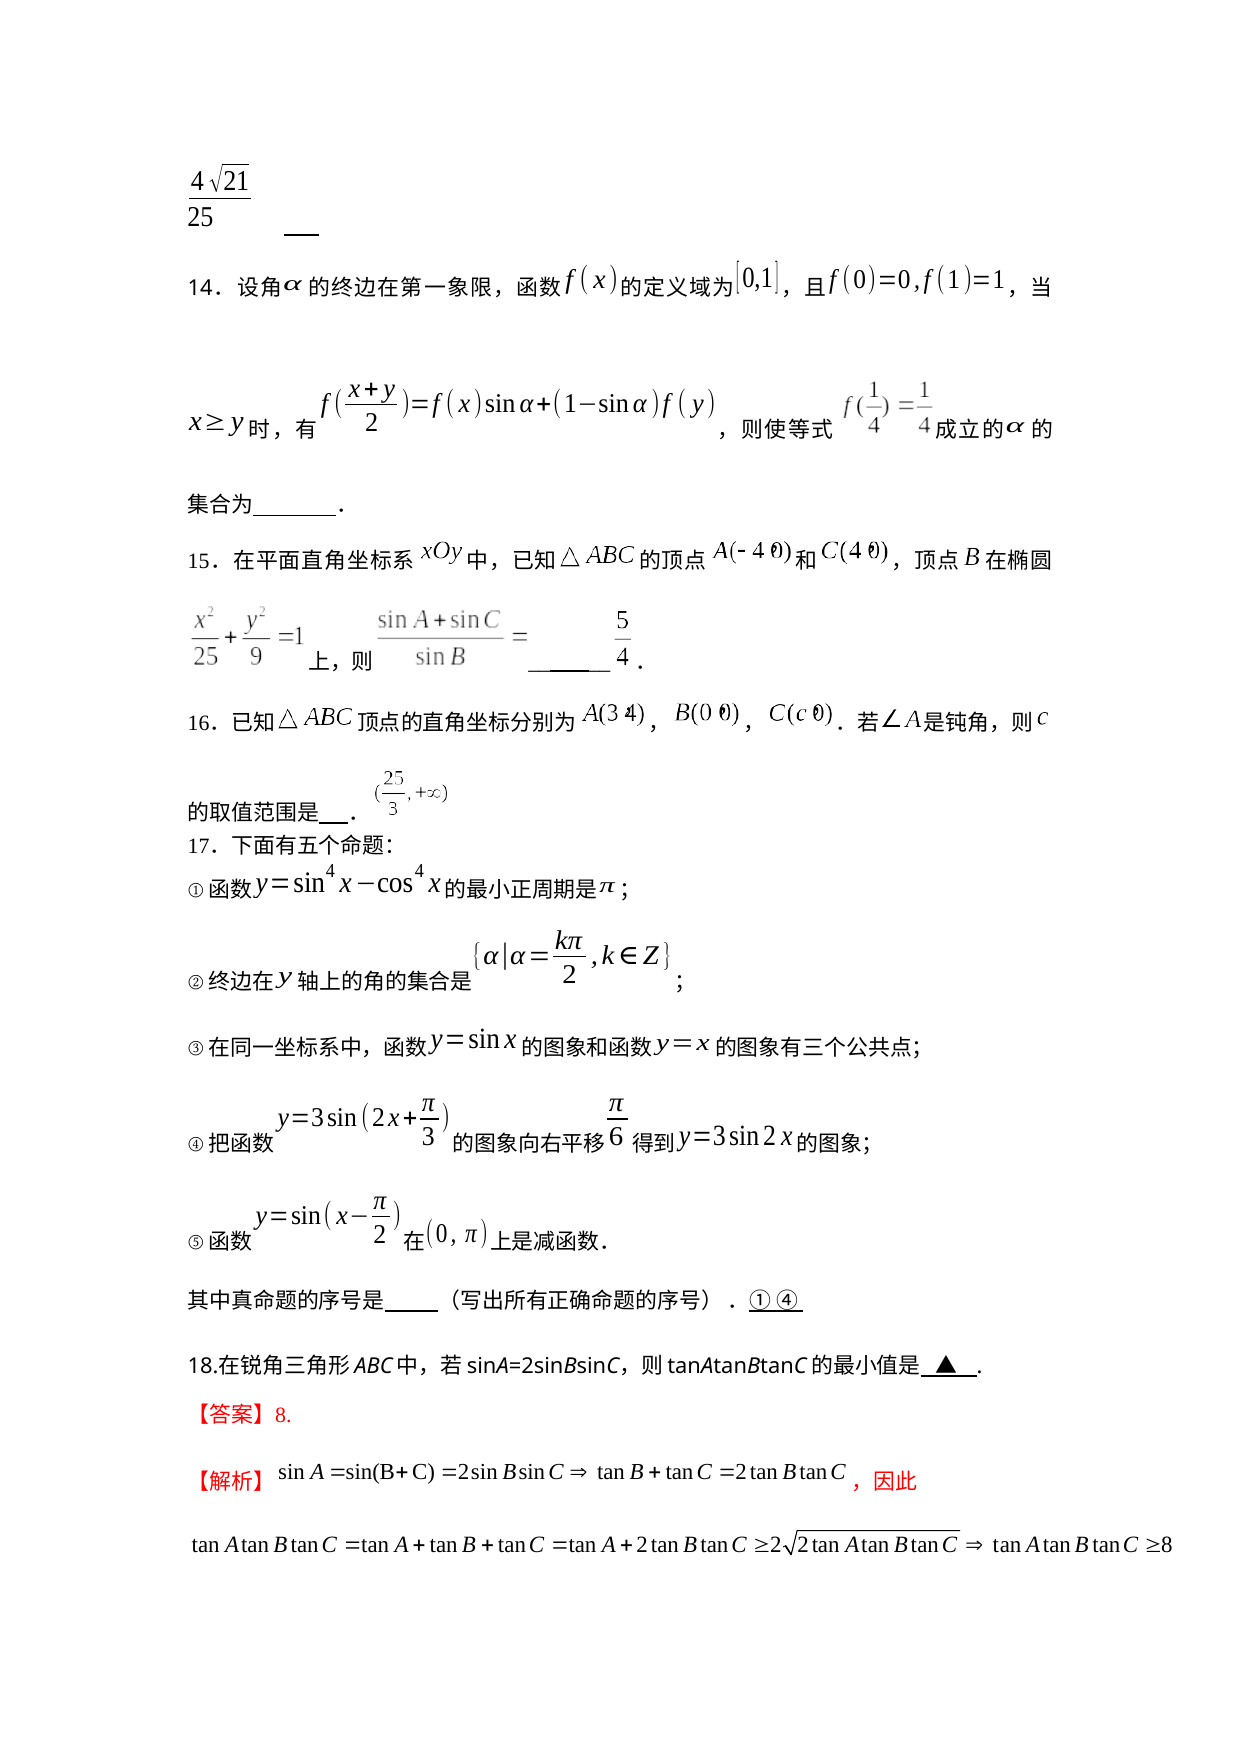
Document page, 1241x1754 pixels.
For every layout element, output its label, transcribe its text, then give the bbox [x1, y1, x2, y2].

text 16．已知顶点的直角坐标分别为，，．若是钝角，则的取值范围是 ． [187, 698, 1053, 828]
text ⑤函数在上是减函数． [187, 1185, 1053, 1283]
text 17．下面有五个命题： [187, 828, 1053, 860]
text ④把函数的图象向右平移得到的图象； [187, 1088, 1053, 1185]
text ②终边在轴上的角的集合是； [187, 925, 1053, 1023]
text 15．在平面直角坐标系中，已知的顶点和，顶点在椭圆上，则__ __． [187, 535, 1053, 698]
text 13．在中，已知，，，则的值为 11． [187, 162, 1053, 259]
text ③在同一坐标系中，函数的图象和函数的图象有三个公共点； [187, 1023, 1053, 1088]
text 【解析】，因此 [187, 1444, 1053, 1509]
text 其中真命题的序号是 （写出所有正确命题的序号） ．① ④ [187, 1283, 1053, 1315]
text ①函数的最小正周期是； [187, 860, 1053, 925]
text 18.在锐角三角形ABC中，若sinA=2sinBsinC，则tanAtanBtanC的最小值是 ▲ . [187, 1348, 1053, 1380]
text ，即最小值为8. [187, 1525, 1053, 1590]
text 【答案】8. [187, 1396, 1053, 1429]
text 14．设角的终边在第一象限，函数的定义域为，且，当时，有，则使等式成立的的集合为 ． [187, 259, 1053, 519]
